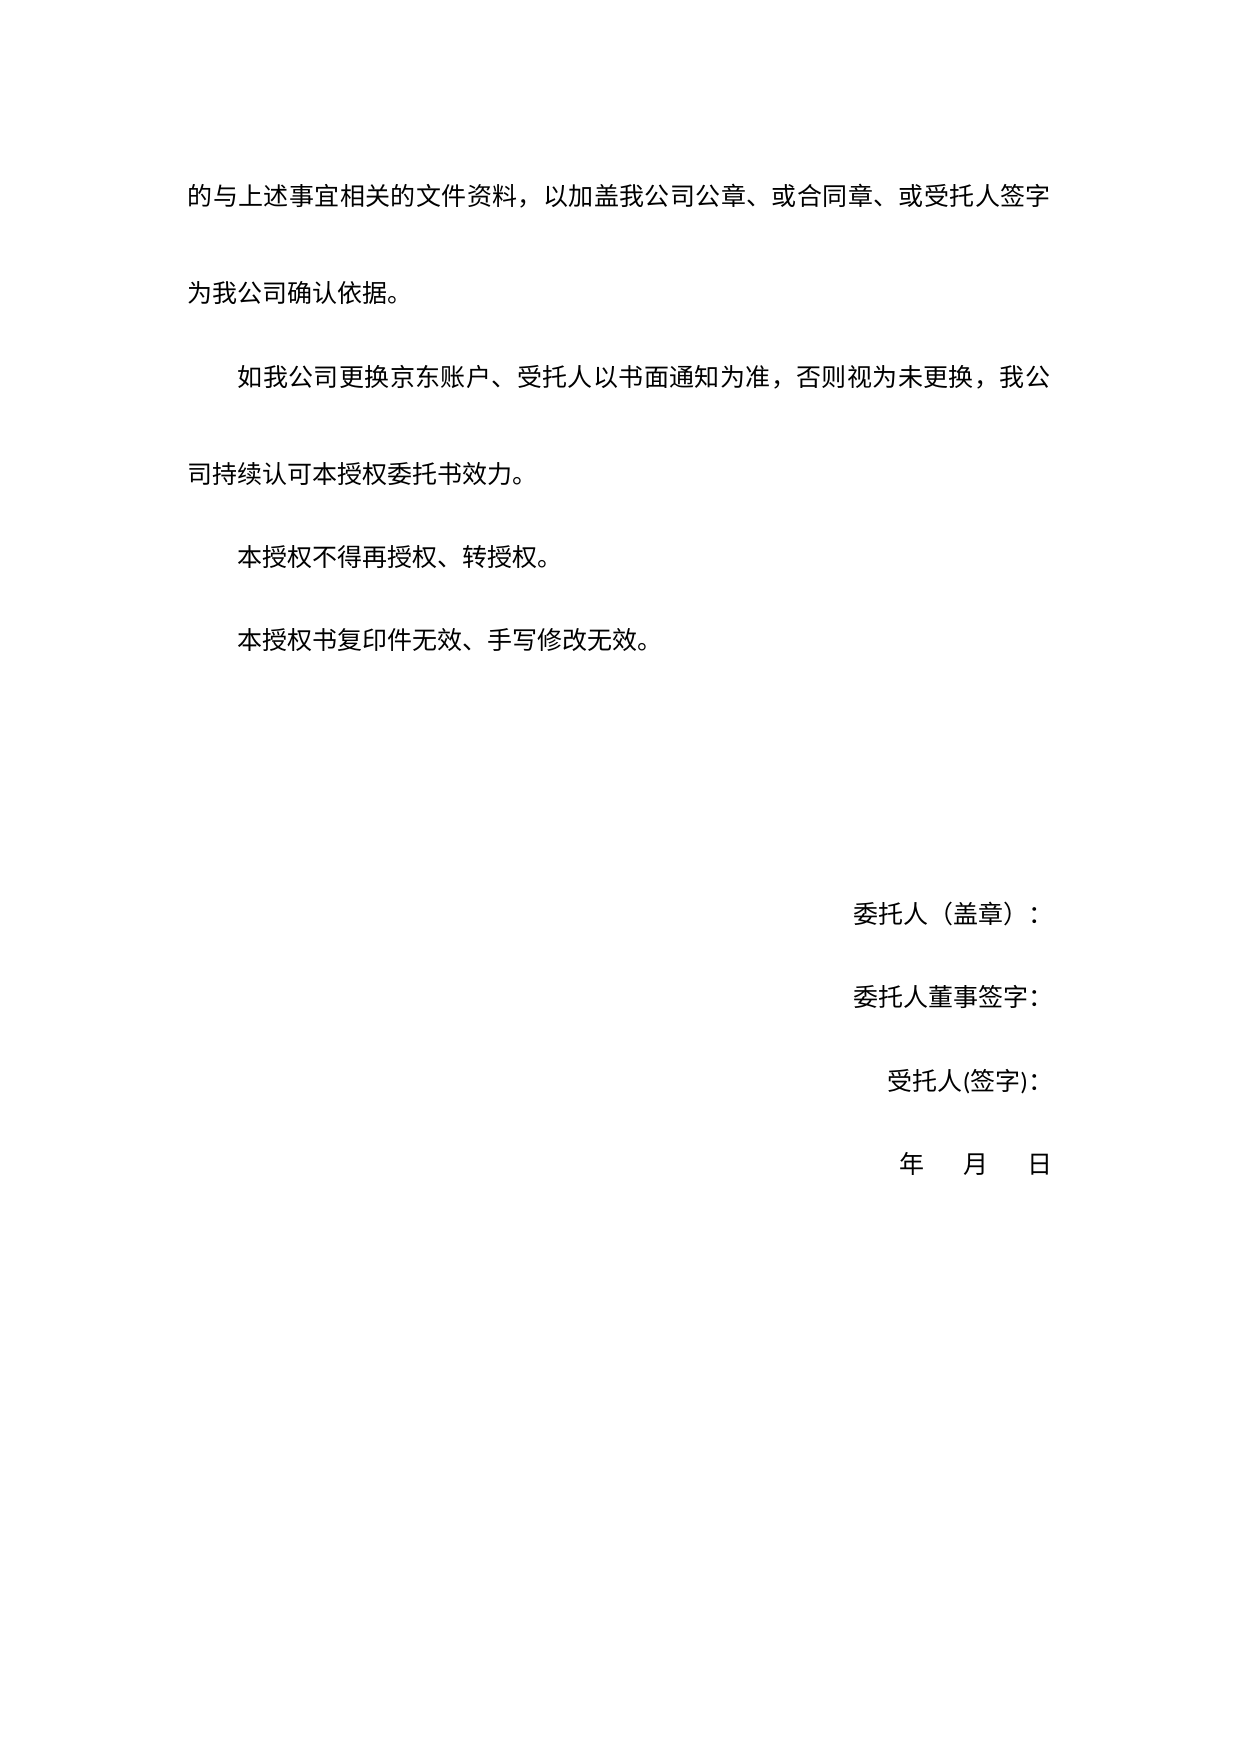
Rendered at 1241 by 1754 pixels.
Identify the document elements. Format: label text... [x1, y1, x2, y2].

text 本授权不得再授权、转授权。 [187, 523, 1053, 588]
text 年 月 日 [187, 1130, 1053, 1195]
text 受托人(签字)： [187, 1047, 1053, 1112]
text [187, 162, 1053, 324]
text 委托人（盖章）： [187, 880, 1053, 945]
text 本授权书复印件无效、手写修改无效。 [187, 606, 1053, 671]
text 委托人董事签字： [187, 963, 1053, 1028]
text 如我公司更换京东账户、受托人以书面通知为准，否则视为未更换，我公司持续认可本授权委托书效力。 [187, 343, 1053, 505]
